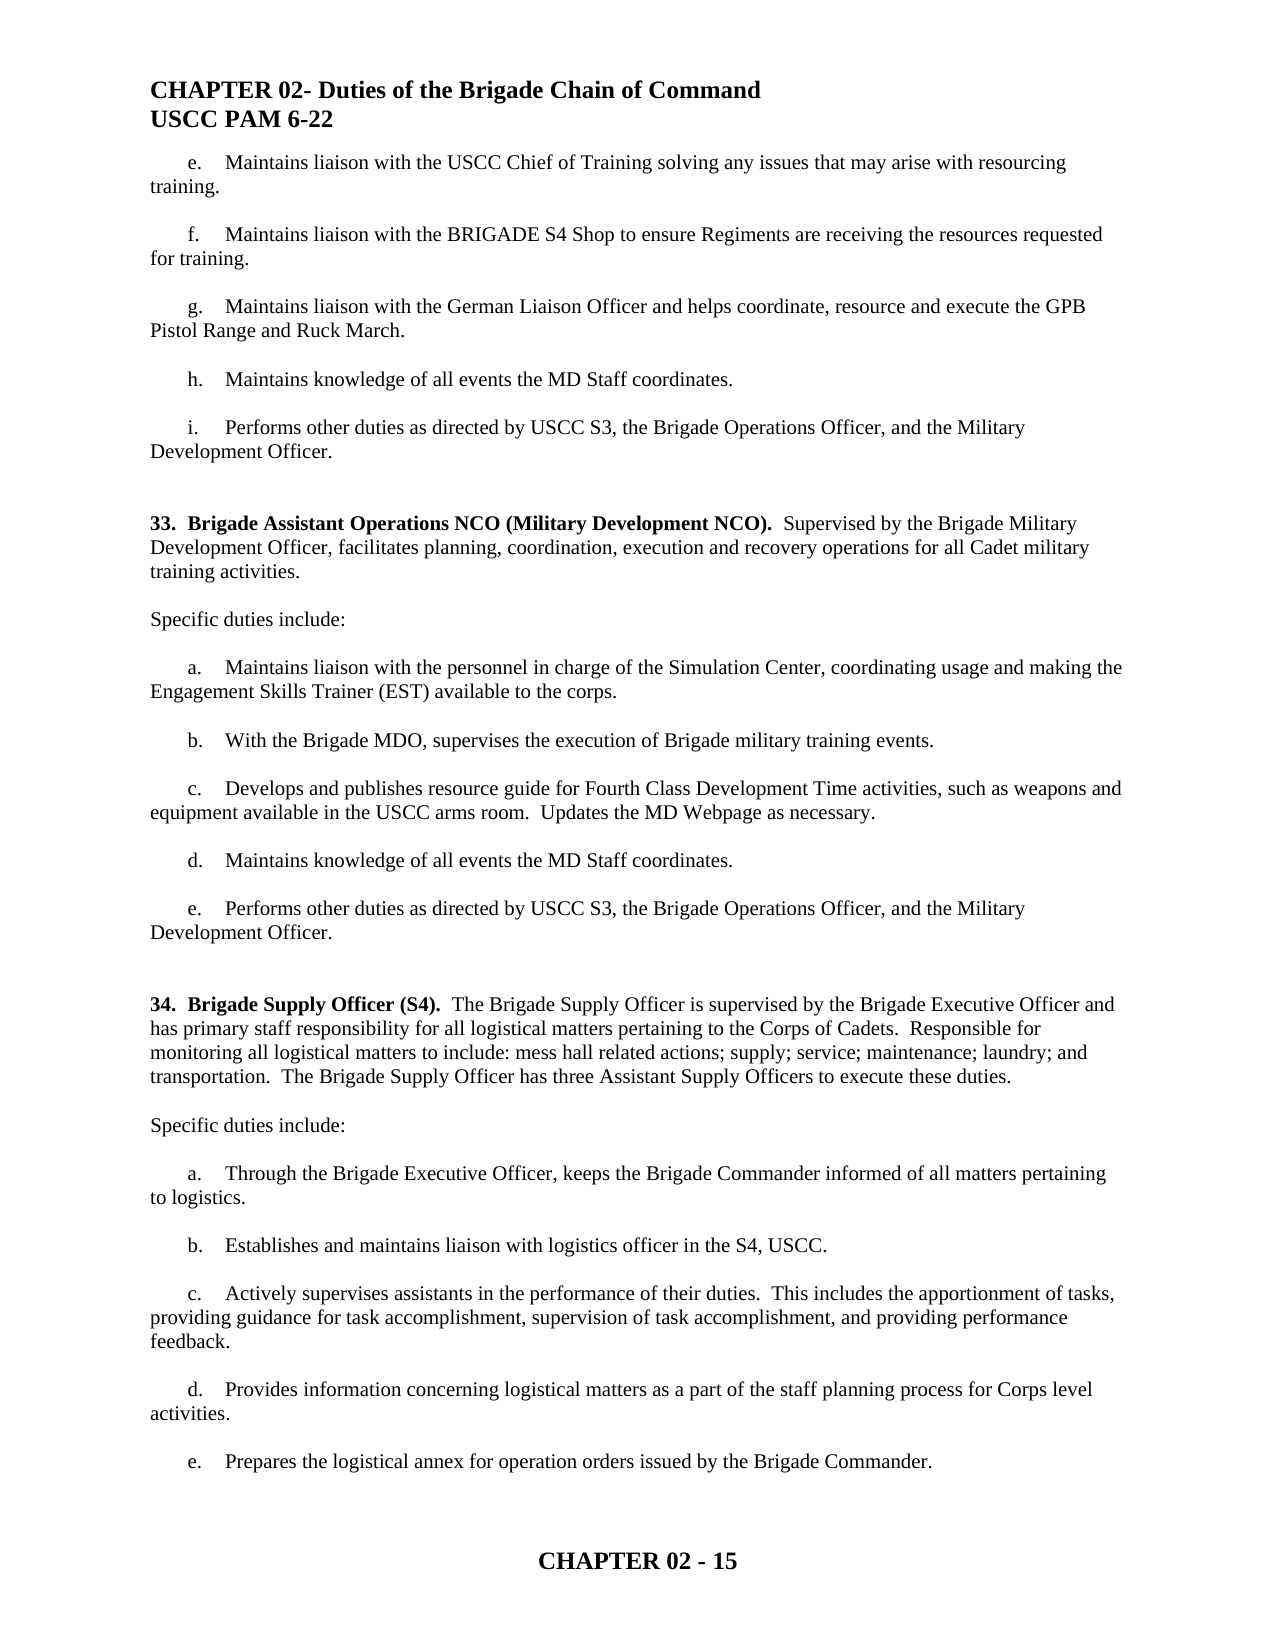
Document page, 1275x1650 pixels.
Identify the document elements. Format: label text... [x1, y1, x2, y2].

list Prepares the logistical annex for operation orders issued by the Brigade Commander. [150, 1449, 1125, 1473]
list Maintains liaison with the USCC Chief of Training solving any issues that may arise with resourcing training. [150, 150, 1125, 198]
list Maintains knowledge of all events the MD Staff coordinates. [150, 367, 1125, 391]
list Maintains liaison with the BRIGADE S4 Shop to ensure Regiments are receiving the resources requested for training. [150, 222, 1125, 270]
list Performs other duties as directed by USCC S3, the Brigade Operations Officer, and the Military Development Officer. [150, 896, 1125, 944]
list Establishes and maintains liaison with logistics officer in the S4, USCC. [150, 1233, 1125, 1257]
list Performs other duties as directed by USCC S3, the Brigade Operations Officer, and the Military Development Officer. [150, 415, 1125, 463]
text Specific duties include: [150, 1112, 1125, 1137]
list Maintains liaison with the German Liaison Officer and helps coordinate, resource and execute the GPB Pistol Range and Ruck March. [150, 294, 1125, 342]
list Brigade Assistant Operations NCO (Military Development NCO). Supervised by the Brigade Military Development Officer, facilitates planning, coordination, execution and recovery operations for all Cadet military training activities. [150, 511, 1125, 583]
list Through the Brigade Executive Officer, keeps the Brigade Commander informed of all matters pertaining to logistics. [150, 1161, 1125, 1209]
list Brigade Supply Officer (S4). The Brigade Supply Officer is supervised by the Brigade Executive Officer and has primary staff responsibility for all logistical matters pertaining to the Corps of Cadets. Responsible for monitoring all logistical matters to include: mess hall related actions; supply; service; maintenance; laundry; and transportation. The Brigade Supply Officer has three Assistant Supply Officers to execute these duties. [150, 992, 1125, 1088]
list Develops and publishes resource guide for Fourth Class Development Time activities, such as weapons and equipment available in the USCC arms room. Updates the MD Webpage as necessary. [150, 776, 1125, 824]
list Provides information concerning logistical matters as a part of the staff planning process for Corps level activities. [150, 1377, 1125, 1425]
text Specific duties include: [150, 607, 1125, 631]
list With the Brigade MDO, supervises the execution of Brigade military training events. [150, 727, 1125, 752]
list Maintains liaison with the personnel in charge of the Simulation Center, coordinating usage and making the Engagement Skills Trainer (EST) available to the corps. [150, 655, 1125, 703]
list Maintains knowledge of all events the MD Staff coordinates. [150, 848, 1125, 872]
list Actively supervises assistants in the performance of their duties. This includes the apportionment of tasks, providing guidance for task accomplishment, supervision of task accomplishment, and providing performance feedback. [150, 1281, 1125, 1353]
